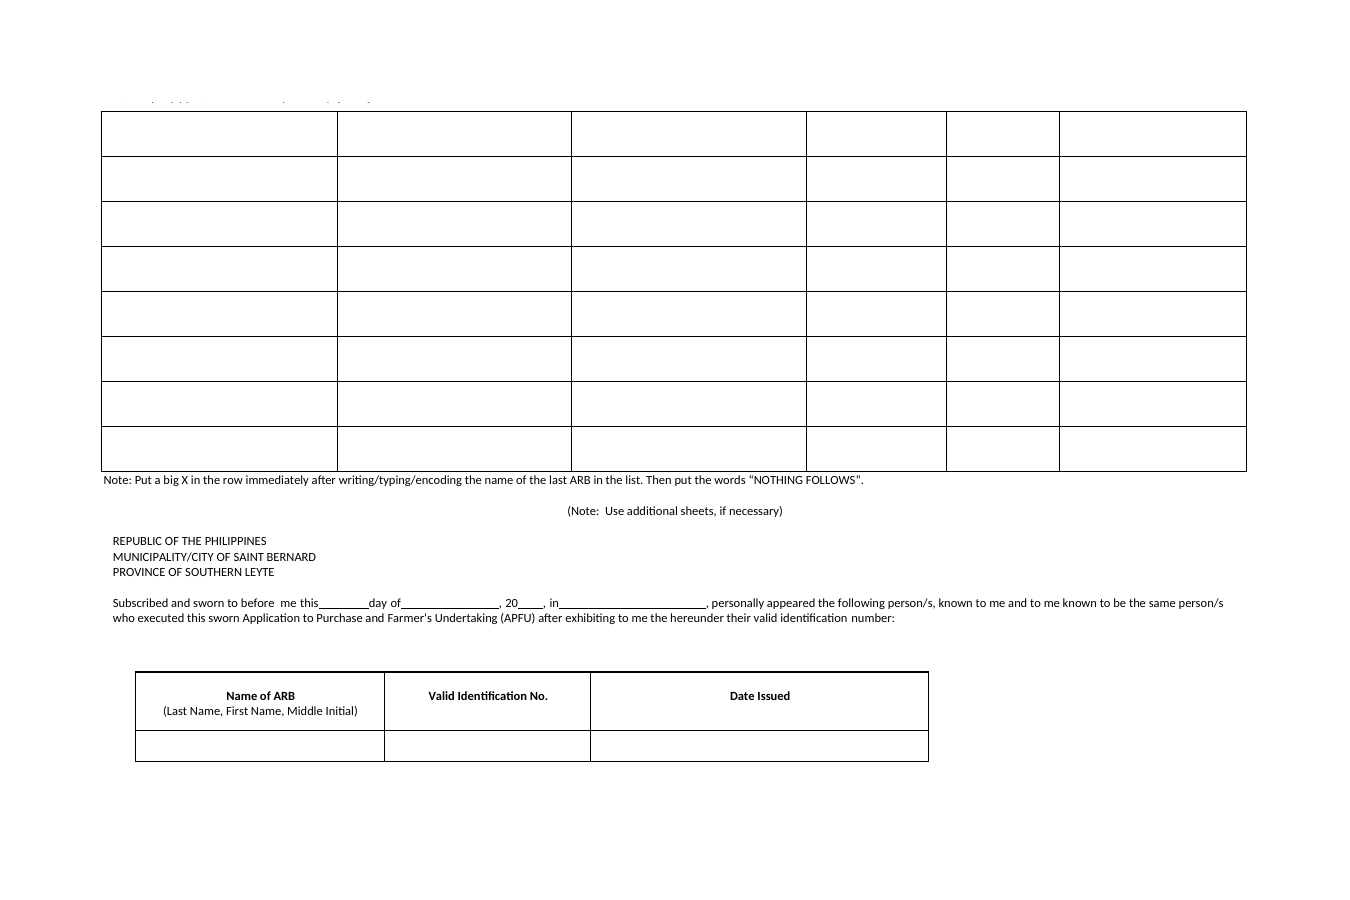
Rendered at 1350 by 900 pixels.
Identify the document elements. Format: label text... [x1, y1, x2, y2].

table_header [1060, 112, 1246, 156]
table_cell [947, 292, 1059, 336]
table_cell [807, 157, 946, 201]
table_cell [338, 292, 571, 336]
table_cell [385, 731, 590, 761]
table_cell [102, 202, 337, 246]
table_cell [1060, 292, 1246, 336]
table_cell [947, 157, 1059, 201]
table_cell [1060, 247, 1246, 291]
table_cell [1060, 157, 1246, 201]
table_header [102, 112, 337, 156]
text Subscribed and sworn to before me this day of , 20 , in , personally appeared the following person/s, known to me and to me known to be the same person/s who executed this sworn Application to Purchase and Farmer’s Undertaking (APFU) after exhibiting to me the hereunder their valid identification number: [113, 595, 1236, 626]
table_header Date Issued [591, 673, 928, 730]
table_header Valid Identification No. [385, 673, 590, 730]
table_cell [807, 337, 946, 381]
table_cell [947, 202, 1059, 246]
table_cell [572, 292, 806, 336]
table_header [338, 112, 571, 156]
table_cell [807, 292, 946, 336]
table_cell [591, 731, 928, 761]
table_cell [807, 427, 946, 471]
table_cell [1060, 427, 1246, 471]
table_cell [338, 427, 571, 471]
table_cell [338, 157, 571, 201]
table_header [947, 112, 1059, 156]
table_cell [572, 427, 806, 471]
text (Note: Use additional sheets, if necessary) [234, 503, 1116, 518]
text PROVINCE OF SOUTHERN LEYTE [113, 564, 347, 579]
table_cell [102, 157, 337, 201]
table_header [572, 112, 806, 156]
table_header Name of ARB (Last Name, First Name, Middle Initial) [136, 673, 384, 730]
table_cell [338, 202, 571, 246]
table_cell [572, 157, 806, 201]
table_cell [1060, 202, 1246, 246]
table_cell [102, 427, 337, 471]
table_cell [947, 427, 1059, 471]
table_cell [572, 337, 806, 381]
table_cell [807, 247, 946, 291]
table_cell [807, 382, 946, 426]
table_header [807, 112, 946, 156]
table_cell [338, 337, 571, 381]
table_cell [102, 292, 337, 336]
table_cell [572, 382, 806, 426]
table_cell [102, 337, 337, 381]
table_cell [102, 382, 337, 426]
table_cell [947, 337, 1059, 381]
table_cell [947, 247, 1059, 291]
table_cell [807, 202, 946, 246]
table_cell [1060, 382, 1246, 426]
text REPUBLIC OF THE PHILIPPINES MUNICIPALITY/CITY OF SAINT BERNARD [113, 533, 347, 564]
table_cell [947, 382, 1059, 426]
table_cell [136, 731, 384, 761]
text Note: Put a big X in the row immediately after writing/typing/encoding the name of the last ARB in the list. Then put the words “NOTHING FOLLOWS”. [103, 472, 1258, 487]
table_cell [102, 247, 337, 291]
table_cell [1060, 337, 1246, 381]
table_cell [338, 247, 571, 291]
table_cell [572, 247, 806, 291]
table_cell [572, 202, 806, 246]
table_cell [338, 382, 571, 426]
